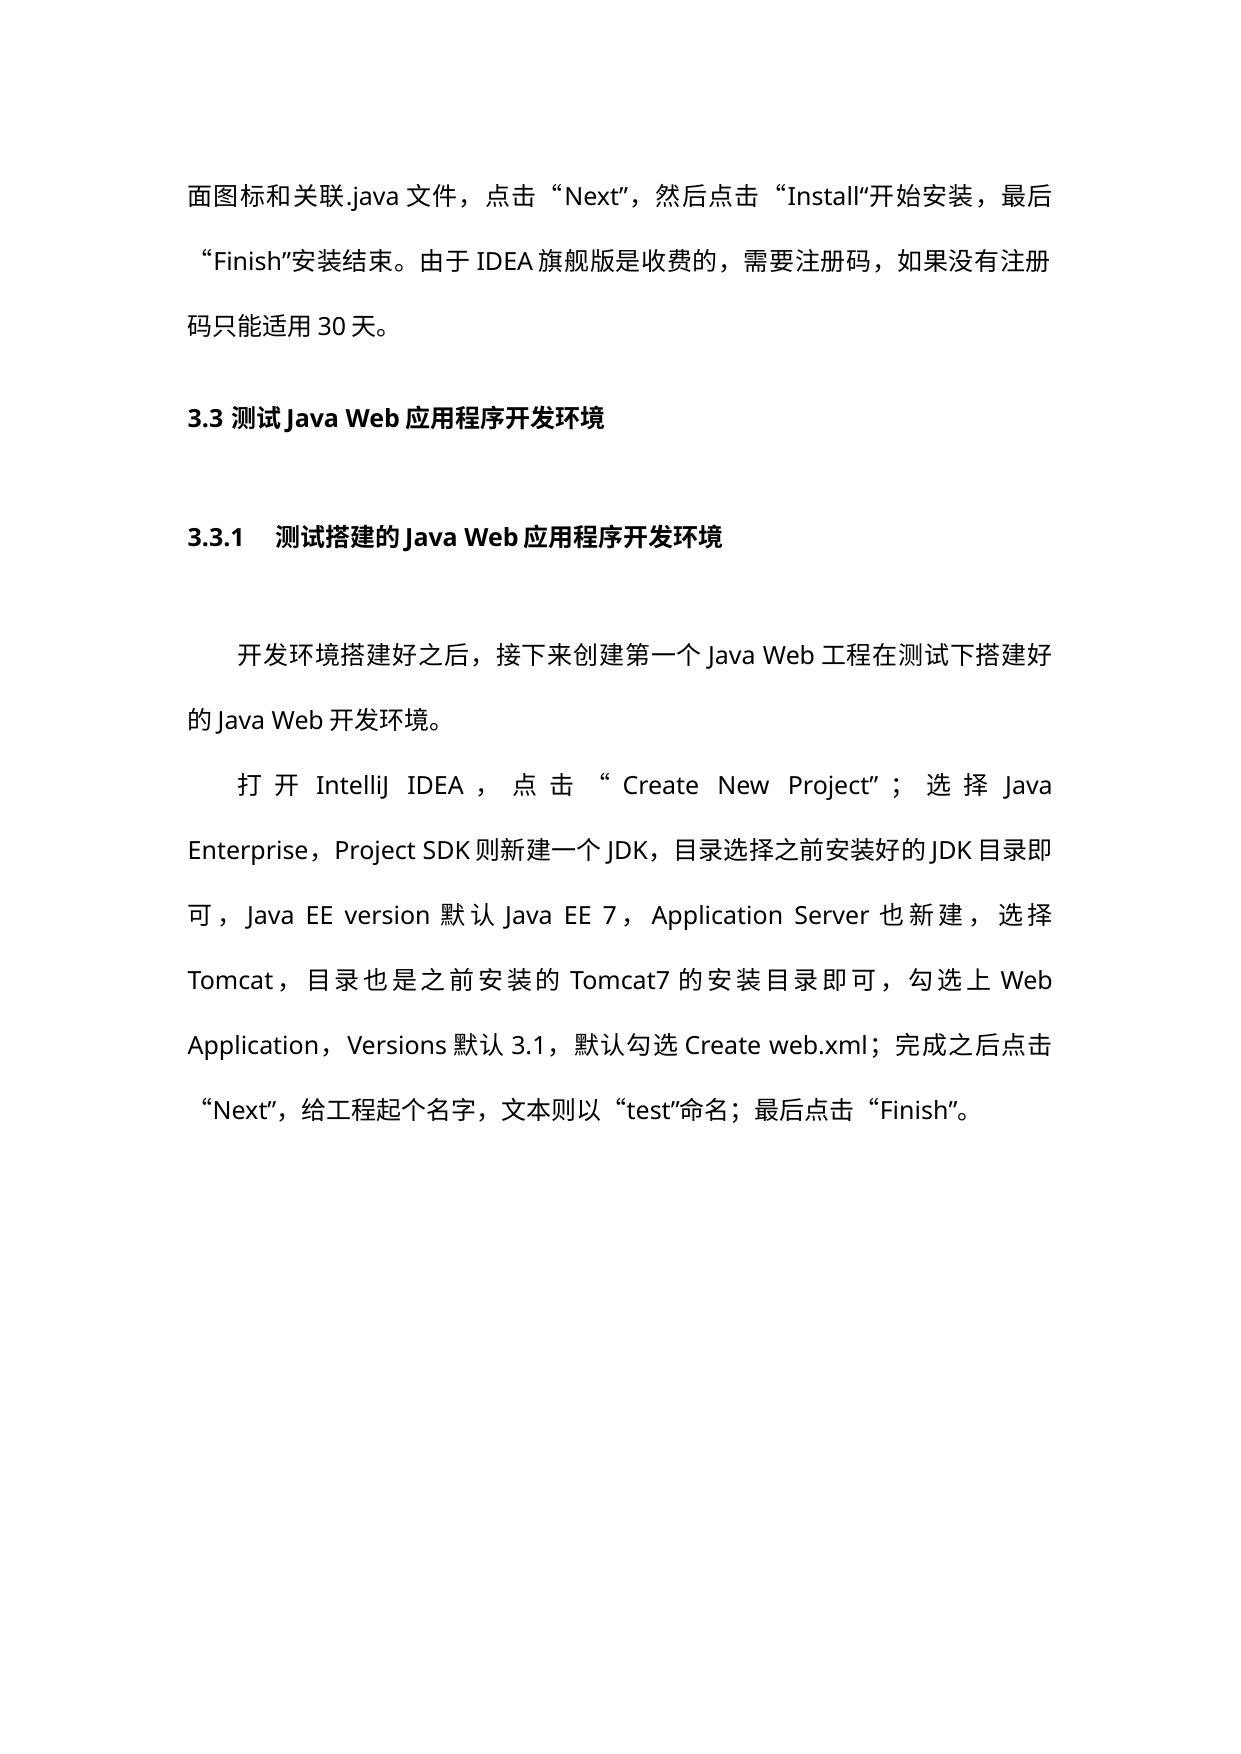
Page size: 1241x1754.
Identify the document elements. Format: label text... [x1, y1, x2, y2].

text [187, 162, 1053, 357]
text 开发环境搭建好之后，接下来创建第一个Java Web工程在测试下搭建好的Java Web开发环境。 [187, 621, 1053, 751]
subtitle 测试搭建的Java Web应用程序开发环境 [187, 503, 1053, 568]
subtitle 测试Java Web应用程序开发环境 [187, 384, 1053, 449]
text 打开IntelliJ IDEA，点击“Create New Project”；选择Java Enterprise，Project SDK则新建一个JDK，目录选择之前安装好的JDK目录即可，Java EE version默认Java EE 7，Application Server也新建，选择Tomcat，目录也是之前安装的Tomcat7的安装目录即可，勾选上Web Application，Versions默认3.1，默认勾选Create web.xml；完成之后点击“Next”，给工程起个名字，文本则以“test”命名；最后点击“Finish”。 [187, 751, 1053, 1141]
